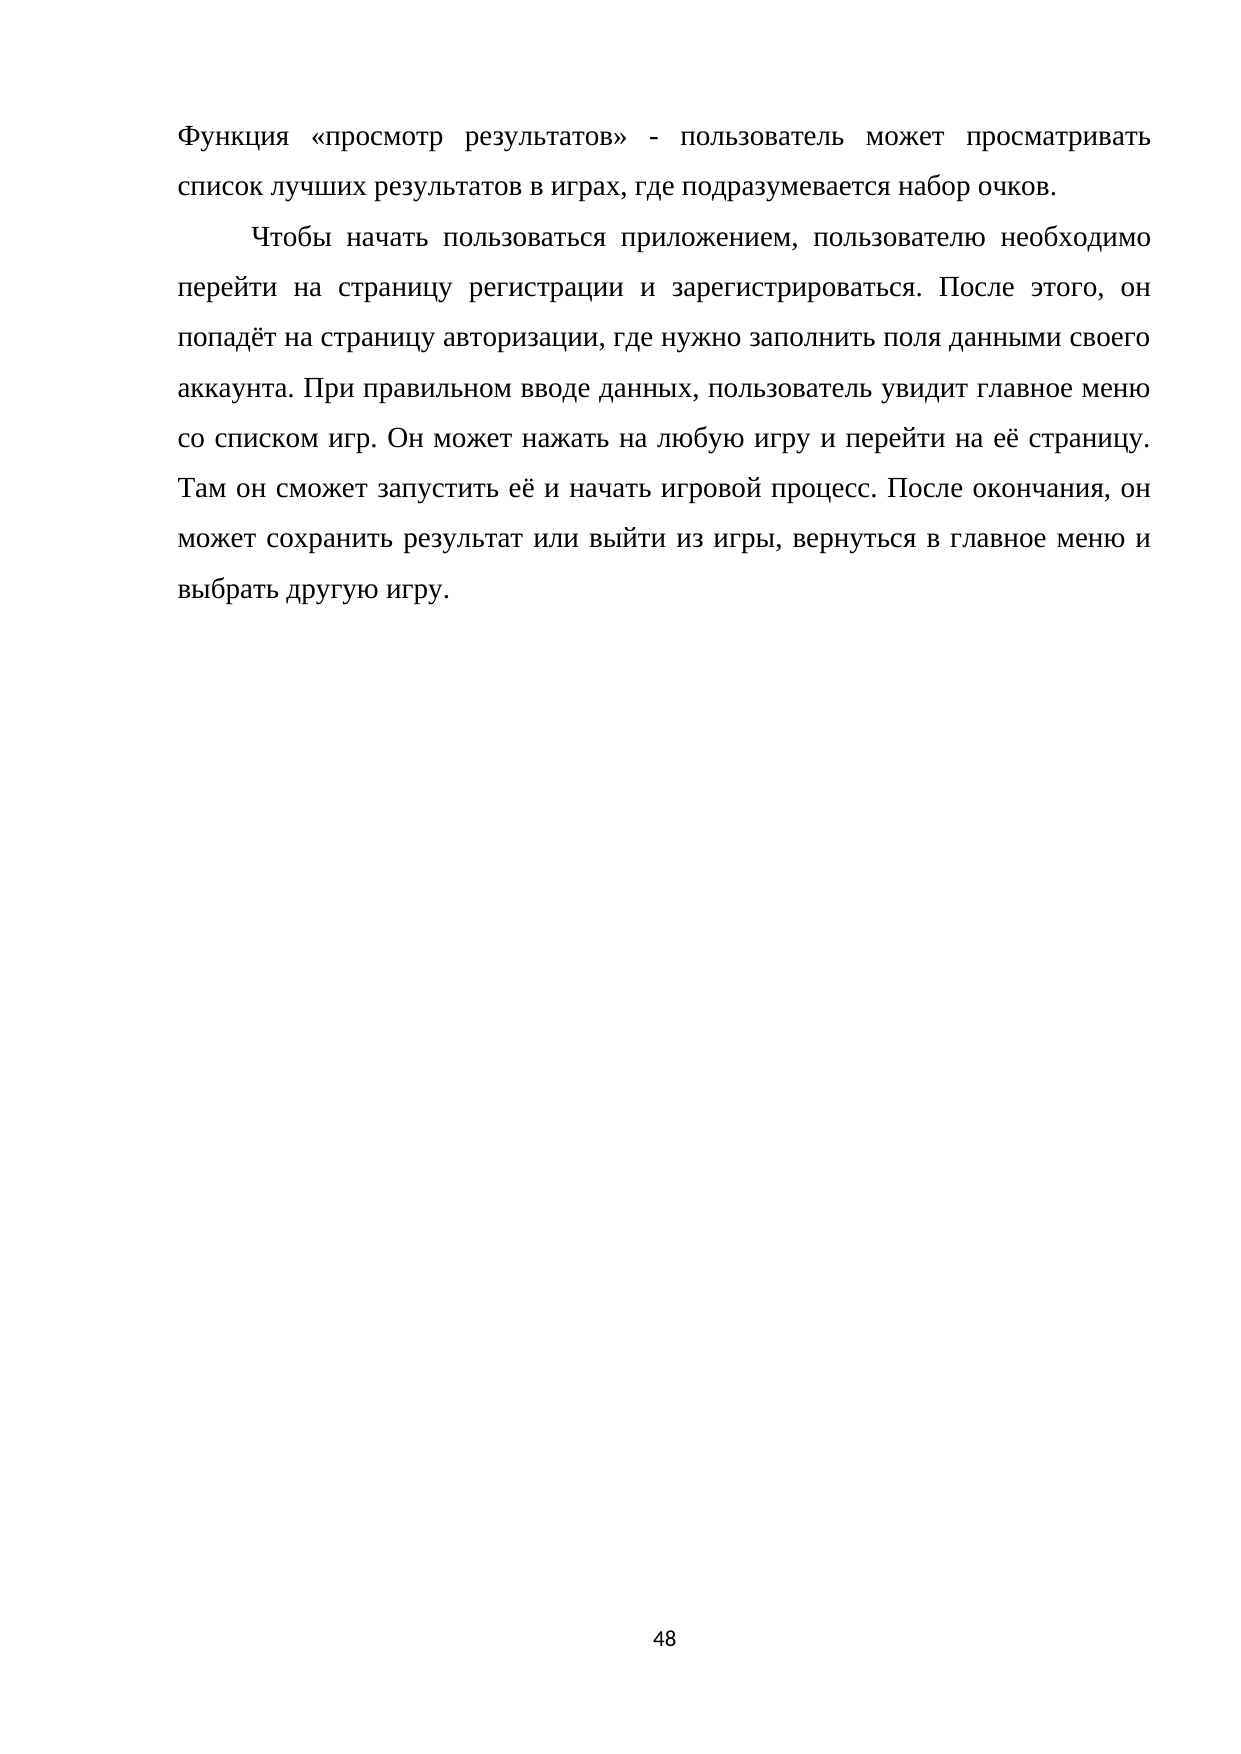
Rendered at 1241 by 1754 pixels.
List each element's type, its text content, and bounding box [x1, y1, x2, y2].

text Чтобы начать пользоваться приложением, пользователю необходимо перейти на страницу регистрации и зарегистрироваться. После этого, он попадёт на страницу авторизации, где нужно заполнить поля данными своего аккаунта. При правильном вводе данных, пользователь увидит главное меню со списком игр. Он может нажать на любую игру и перейти на её страницу. Там он сможет запустить её и начать игровой процесс. После окончания, он может сохранить результат или выйти из игры, вернуться в главное меню и выбрать другую игру. [177, 219, 1152, 604]
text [177, 118, 1152, 202]
